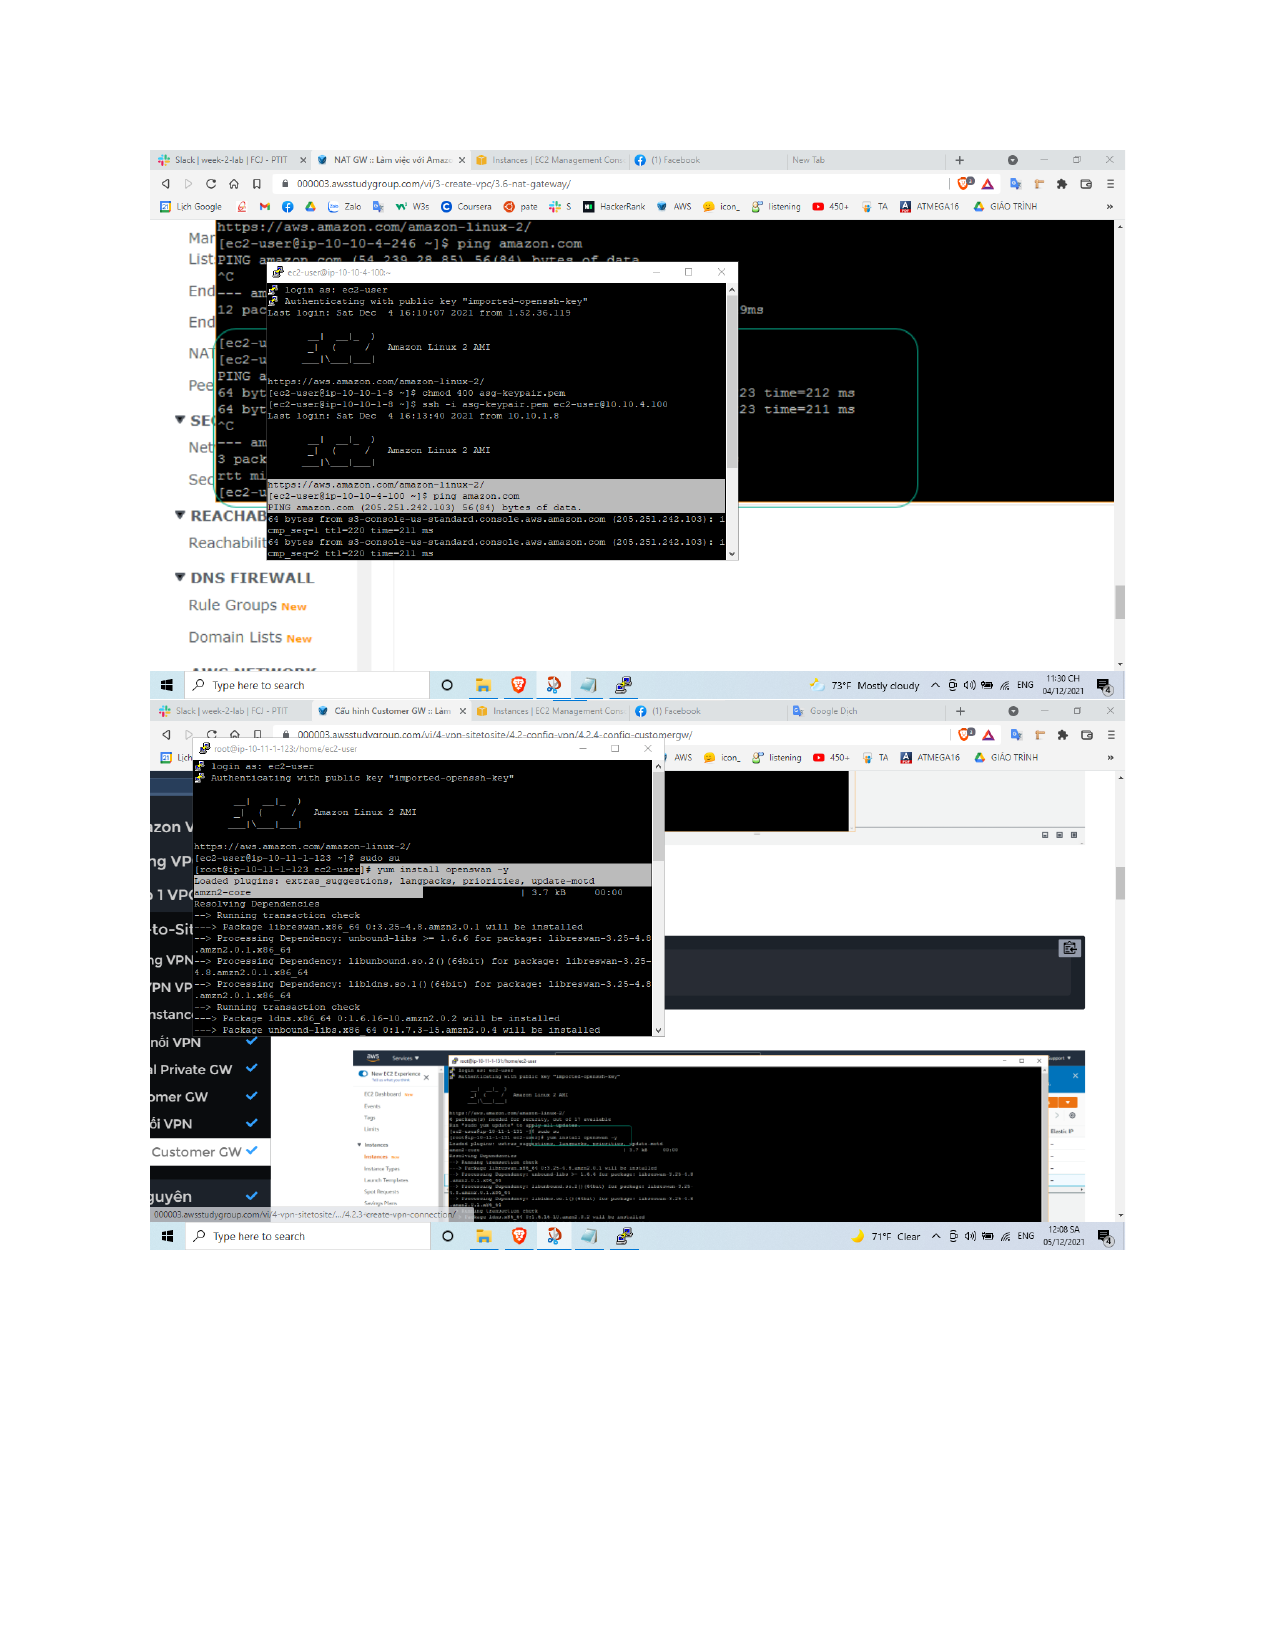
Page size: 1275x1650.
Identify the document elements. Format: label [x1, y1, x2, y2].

picture [150, 150, 1125, 699]
picture [150, 700, 1125, 1250]
